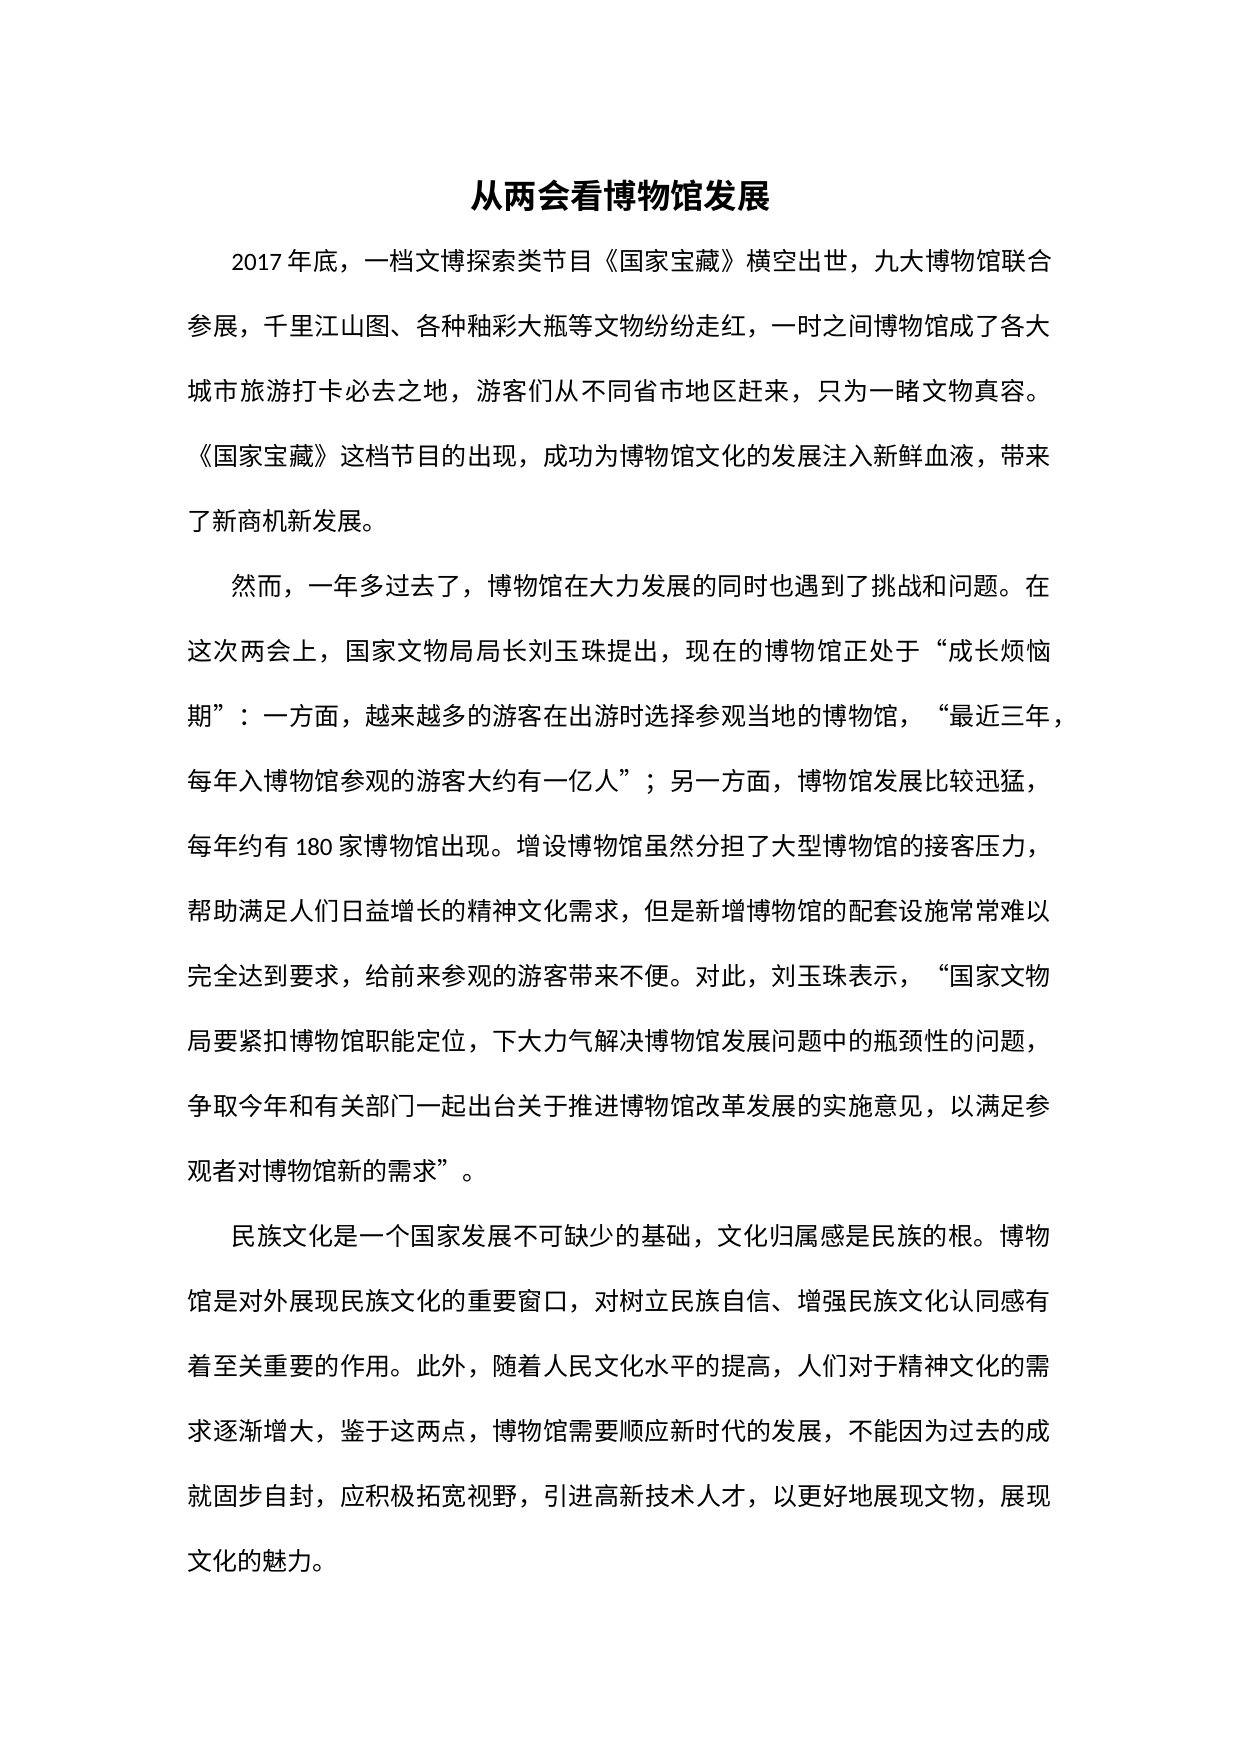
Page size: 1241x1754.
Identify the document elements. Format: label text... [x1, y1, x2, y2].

text 然而，一年多过去了，博物馆在大力发展的同时也遇到了挑战和问题。在这次两会上，国家文物局局长刘玉珠提出，现在的博物馆正处于“成长烦恼期”：一方面，越来越多的游客在出游时选择参观当地的博物馆，“最近三年，每年入博物馆参观的游客大约有一亿人”；另一方面，博物馆发展比较迅猛，每年约有180家博物馆出现。增设博物馆虽然分担了大型博物馆的接客压力，帮助满足人们日益增长的精神文化需求，但是新增博物馆的配套设施常常难以完全达到要求，给前来参观的游客带来不便。对此，刘玉珠表示，“国家文物局要紧扣博物馆职能定位，下大力气解决博物馆发展问题中的瓶颈性的问题，争取今年和有关部门一起出台关于推进博物馆改革发展的实施意见，以满足参观者对博物馆新的需求”。 [187, 552, 1053, 1202]
text 2017年底，一档文博探索类节目《国家宝藏》横空出世，九大博物馆联合参展，千里江山图、各种釉彩大瓶等文物纷纷走红，一时之间博物馆成了各大城市旅游打卡必去之地，游客们从不同省市地区赶来，只为一睹文物真容。《国家宝藏》这档节目的出现，成功为博物馆文化的发展注入新鲜血液，带来了新商机新发展。 [187, 227, 1053, 552]
text 民族文化是一个国家发展不可缺少的基础，文化归属感是民族的根。博物馆是对外展现民族文化的重要窗口，对树立民族自信、增强民族文化认同感有着至关重要的作用。此外，随着人民文化水平的提高，人们对于精神文化的需求逐渐增大，鉴于这两点，博物馆需要顺应新时代的发展，不能因为过去的成就固步自封，应积极拓宽视野，引进高新技术人才，以更好地展现文物，展现文化的魅力。 [187, 1202, 1053, 1592]
text 从两会看博物馆发展 [187, 162, 1053, 227]
